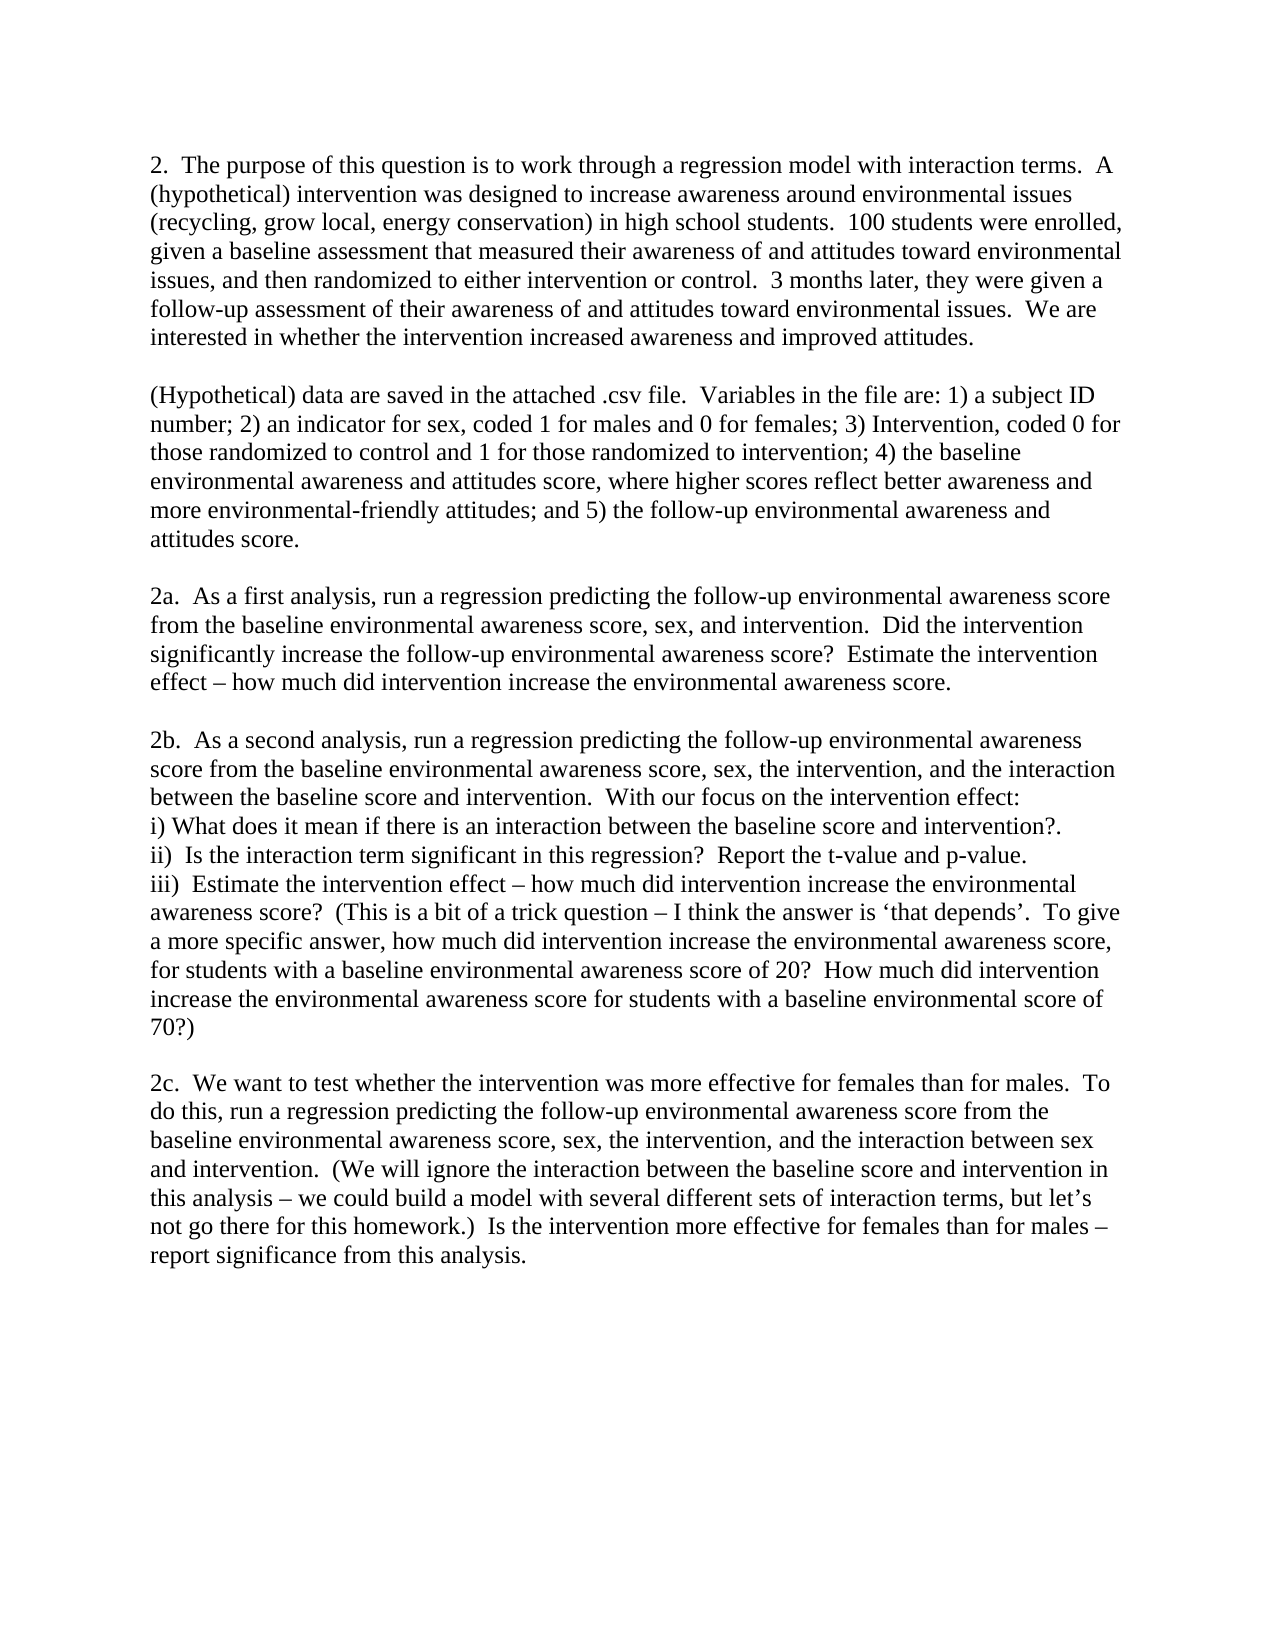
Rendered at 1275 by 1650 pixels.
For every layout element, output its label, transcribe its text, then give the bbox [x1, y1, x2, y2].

text 2a. As a first analysis, run a regression predicting the follow-up environmental awareness score from the baseline environmental awareness score, sex, and intervention. Did the intervention significantly increase the follow-up environmental awareness score? Estimate the intervention effect – how much did intervention increase the environmental awareness score. [150, 581, 1125, 696]
text iii) Estimate the intervention effect – how much did intervention increase the environmental awareness score? (This is a bit of a trick question – I think the answer is ‘that depends’. To give a more specific answer, how much did intervention increase the environmental awareness score, for students with a baseline environmental awareness score of 20? How much did intervention increase the environmental awareness score for students with a baseline environmental score of 70?) [150, 869, 1125, 1041]
text (Hypothetical) data are saved in the attached .csv file. Variables in the file are: 1) a subject ID number; 2) an indicator for sex, coded 1 for males and 0 for females; 3) Intervention, coded 0 for those randomized to control and 1 for those randomized to intervention; 4) the baseline environmental awareness and attitudes score, where higher scores reflect better awareness and more environmental-friendly attitudes; and 5) the follow-up environmental awareness and attitudes score. [150, 380, 1125, 552]
text 2b. As a second analysis, run a regression predicting the follow-up environmental awareness score from the baseline environmental awareness score, sex, the intervention, and the interaction between the baseline score and intervention. With our focus on the intervention effect: [150, 725, 1125, 811]
text 2c. We want to test whether the intervention was more effective for females than for males. To do this, run a regression predicting the follow-up environmental awareness score from the baseline environmental awareness score, sex, the intervention, and the interaction between sex and intervention. (We will ignore the interaction between the baseline score and intervention in this analysis – we could build a model with several different sets of interaction terms, but let’s not go there for this homework.) Is the intervention more effective for females than for males – report significance from this analysis. [150, 1068, 1125, 1269]
text i) What does it mean if there is an interaction between the baseline score and intervention?. [150, 811, 1125, 840]
text 2. The purpose of this question is to work through a regression model with interaction terms. A (hypothetical) intervention was designed to increase awareness around environmental issues (recycling, grow local, energy conservation) in high school students. 100 students were enrolled, given a baseline assessment that measured their awareness of and attitudes toward environmental issues, and then randomized to either intervention or control. 3 months later, they were given a follow-up assessment of their awareness of and attitudes toward environmental issues. We are interested in whether the intervention increased awareness and improved attitudes. [150, 150, 1125, 351]
text ii) Is the interaction term significant in this regression? Report the t-value and p-value. [150, 840, 1125, 869]
